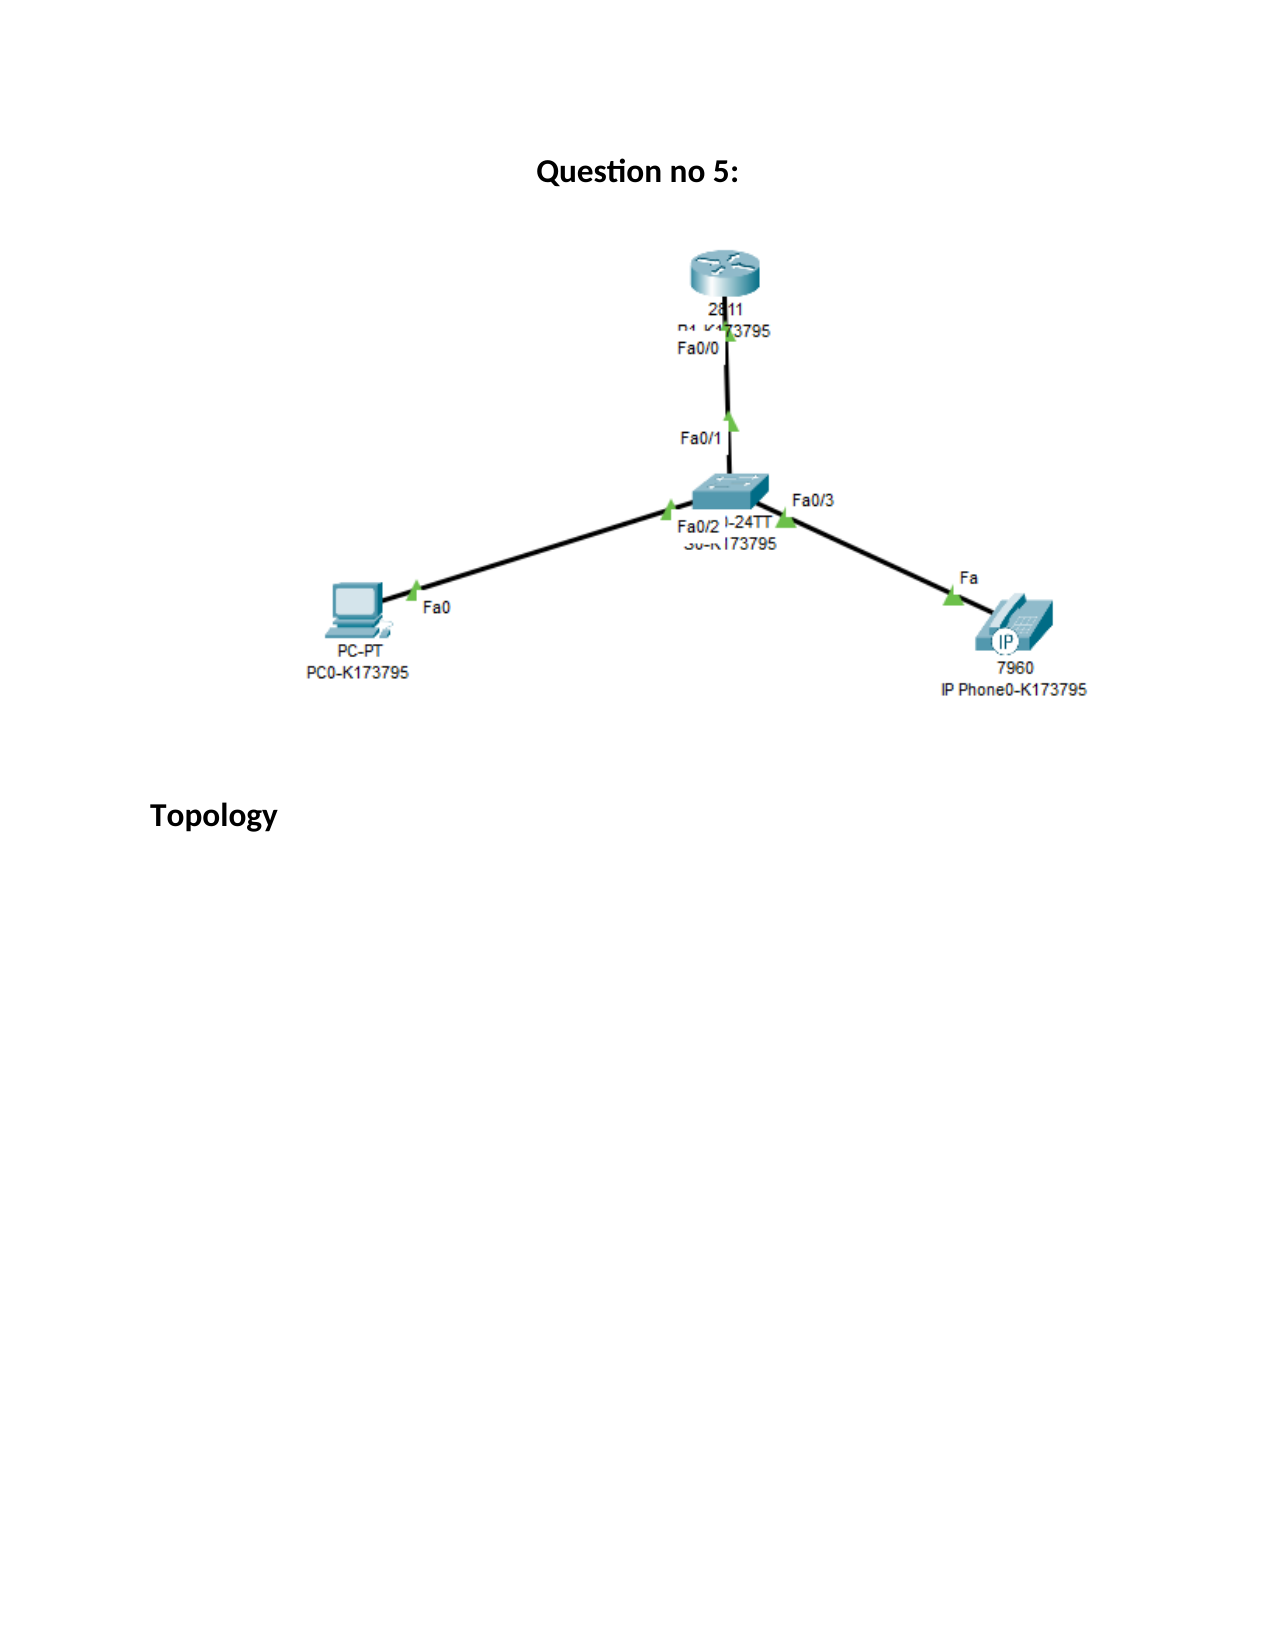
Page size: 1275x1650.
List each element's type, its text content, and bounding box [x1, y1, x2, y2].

picture [150, 210, 1125, 775]
text Question no 5: [150, 150, 1125, 191]
text Topology [150, 794, 1125, 834]
